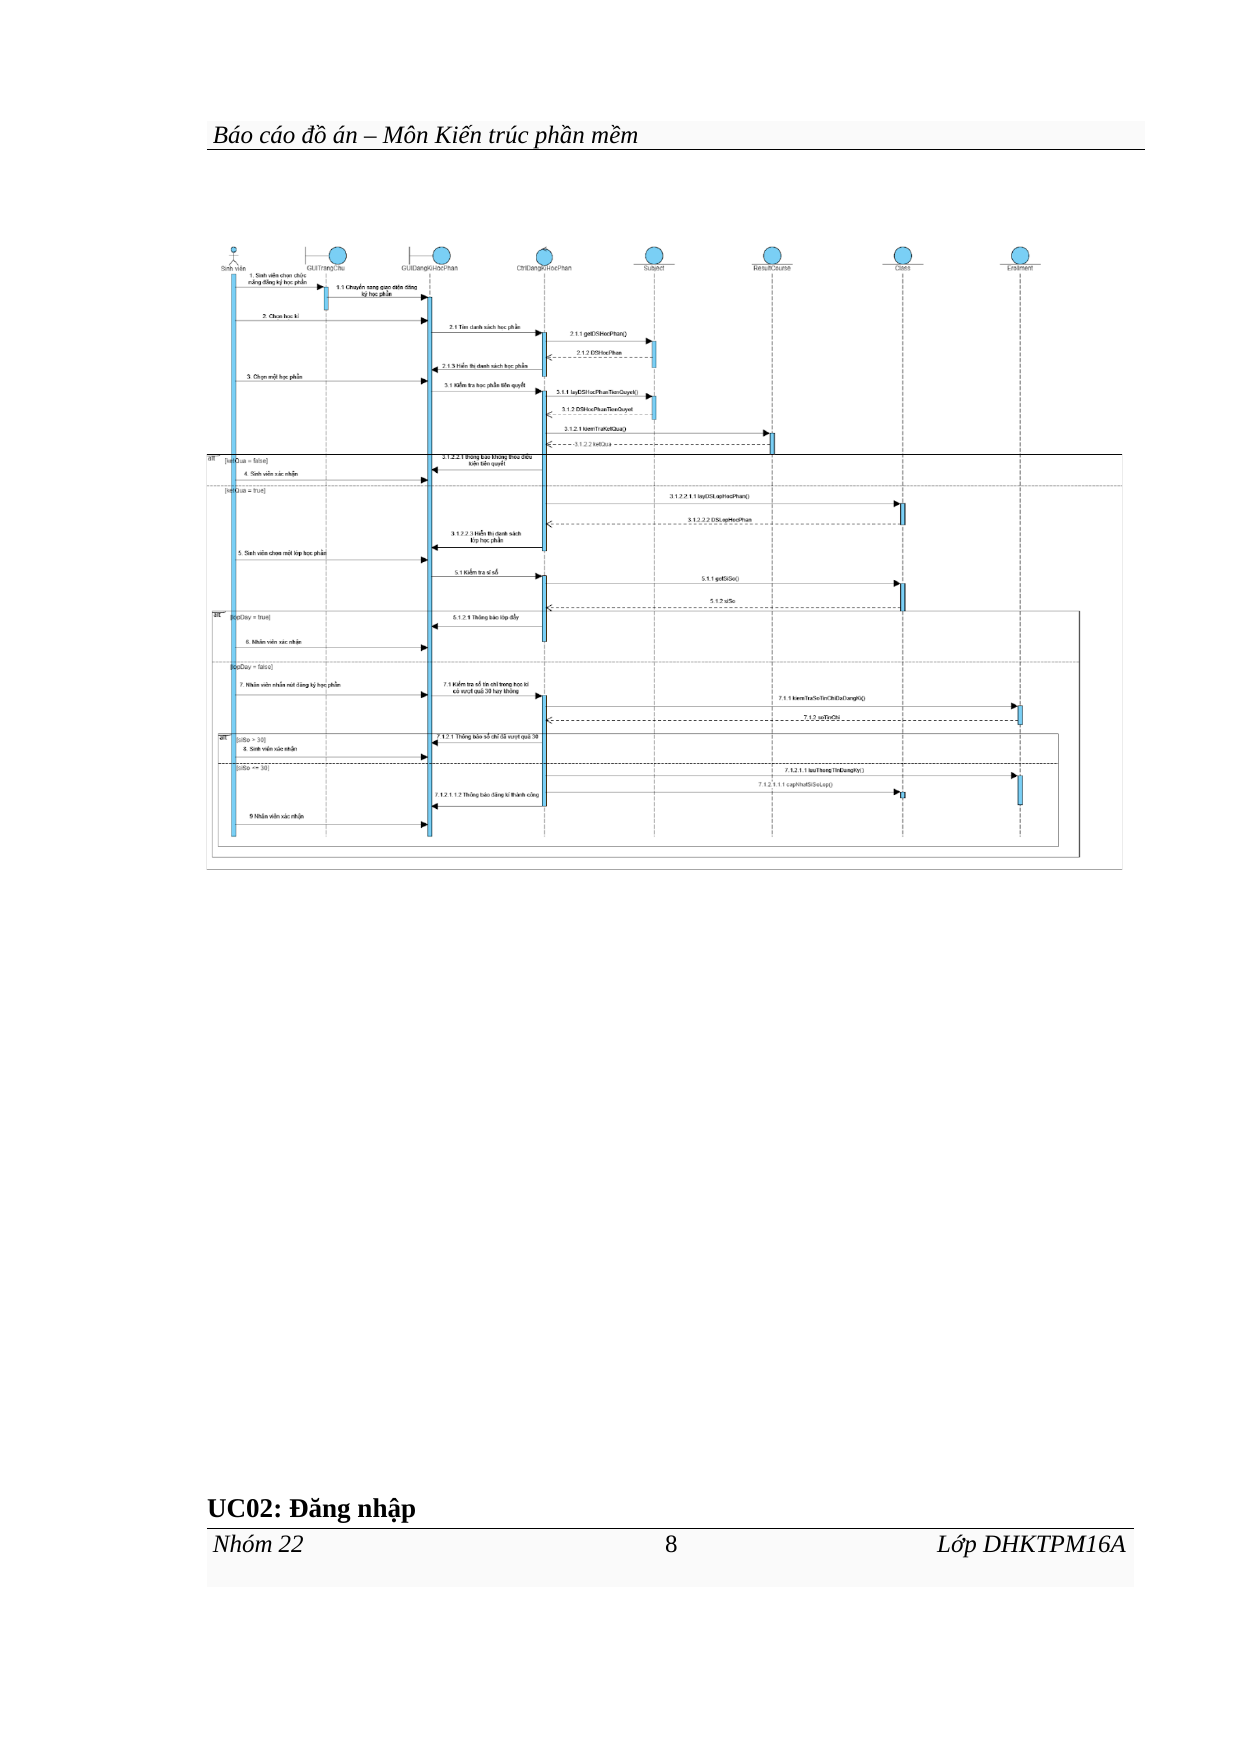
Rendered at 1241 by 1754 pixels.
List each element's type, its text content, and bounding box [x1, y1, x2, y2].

picture [206, 225, 1123, 870]
text UC02: Đăng nhập [207, 1492, 1122, 1523]
